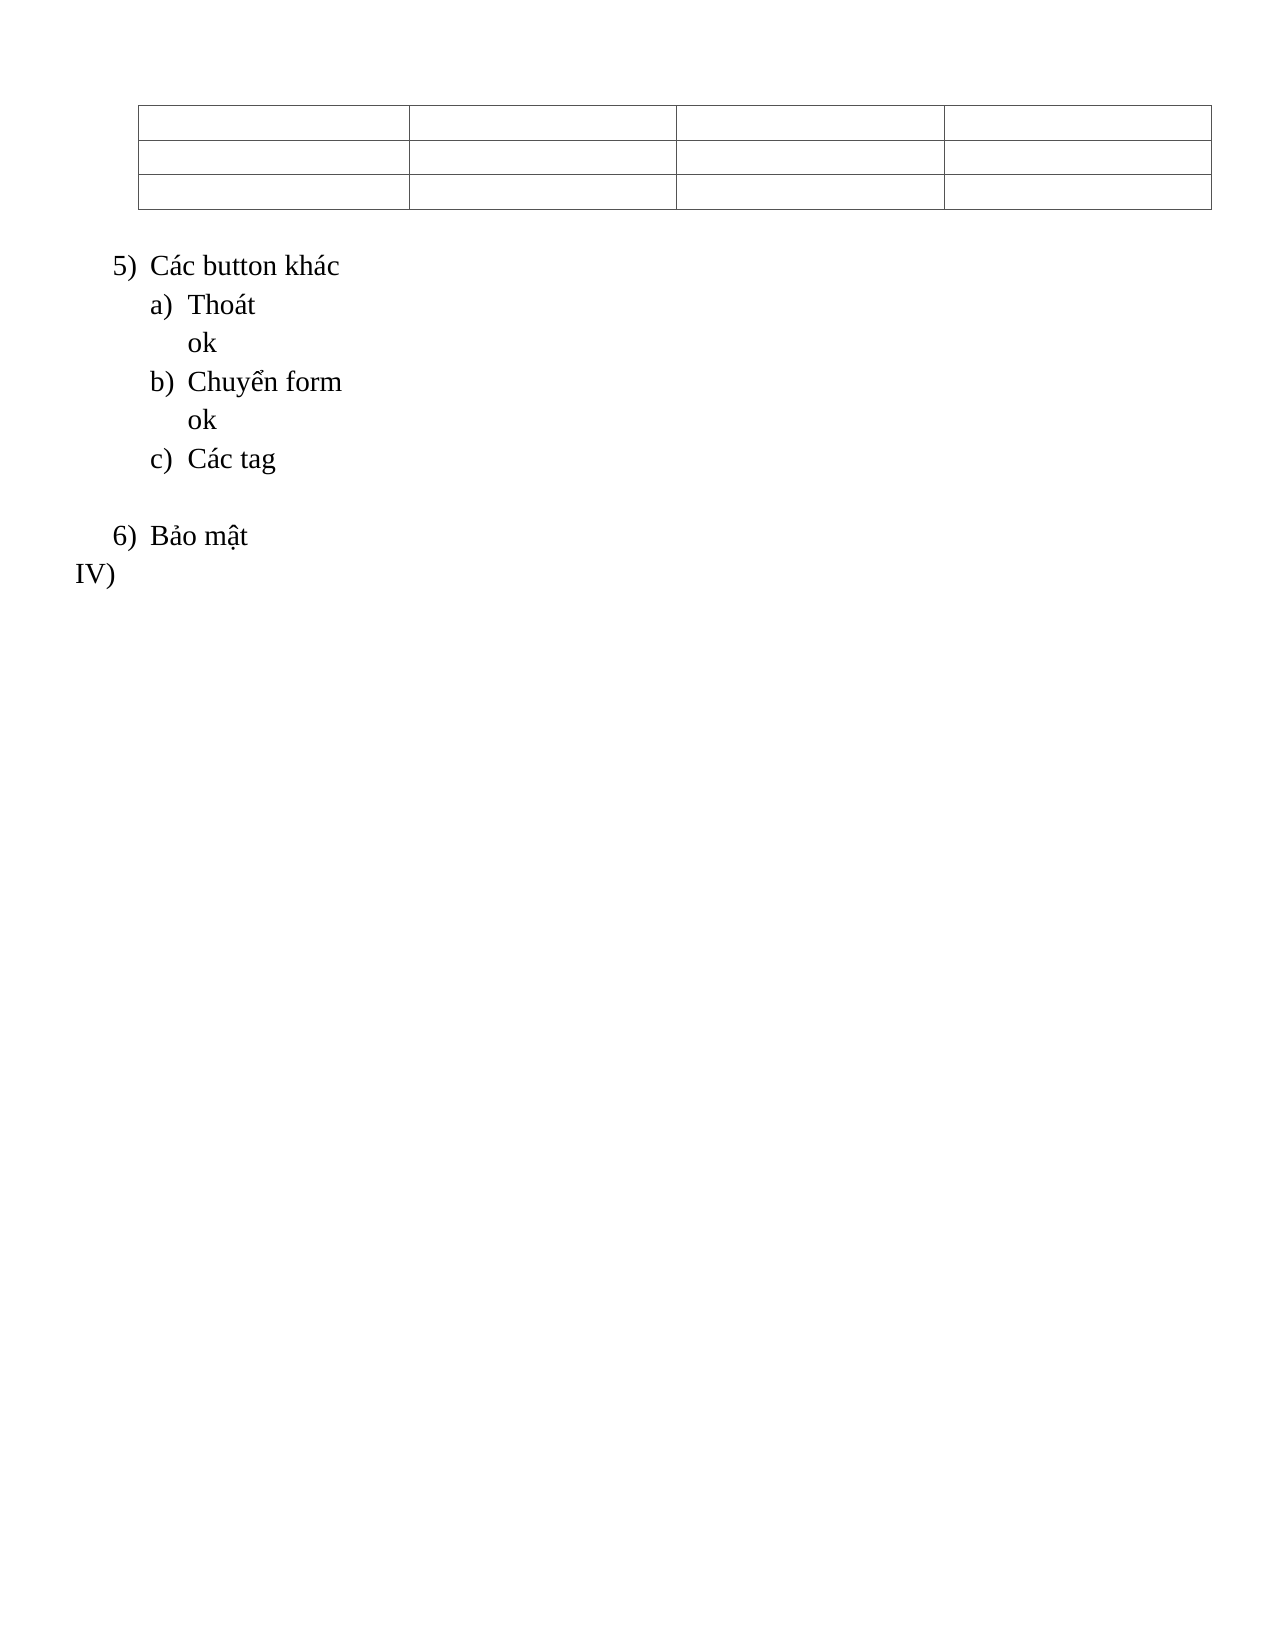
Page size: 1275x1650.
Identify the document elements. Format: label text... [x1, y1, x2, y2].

table_cell [139, 106, 409, 139]
table_cell [677, 141, 944, 174]
list Thoát [150, 287, 1200, 320]
table_cell [410, 141, 676, 174]
list Chuyển form [150, 364, 1200, 397]
table_cell [410, 106, 676, 139]
table_cell [945, 175, 1211, 209]
list Các tag [150, 441, 1200, 474]
list ok [187, 402, 1200, 436]
table_cell [945, 106, 1211, 139]
list Các button khác [112, 248, 1200, 282]
table_cell [410, 175, 676, 209]
table_cell [677, 175, 944, 209]
list Bảo mật [112, 518, 1200, 552]
table_cell [677, 106, 944, 139]
table_cell [945, 141, 1211, 174]
list ok [187, 325, 1200, 359]
table_cell [139, 141, 409, 174]
table_cell [139, 175, 409, 209]
